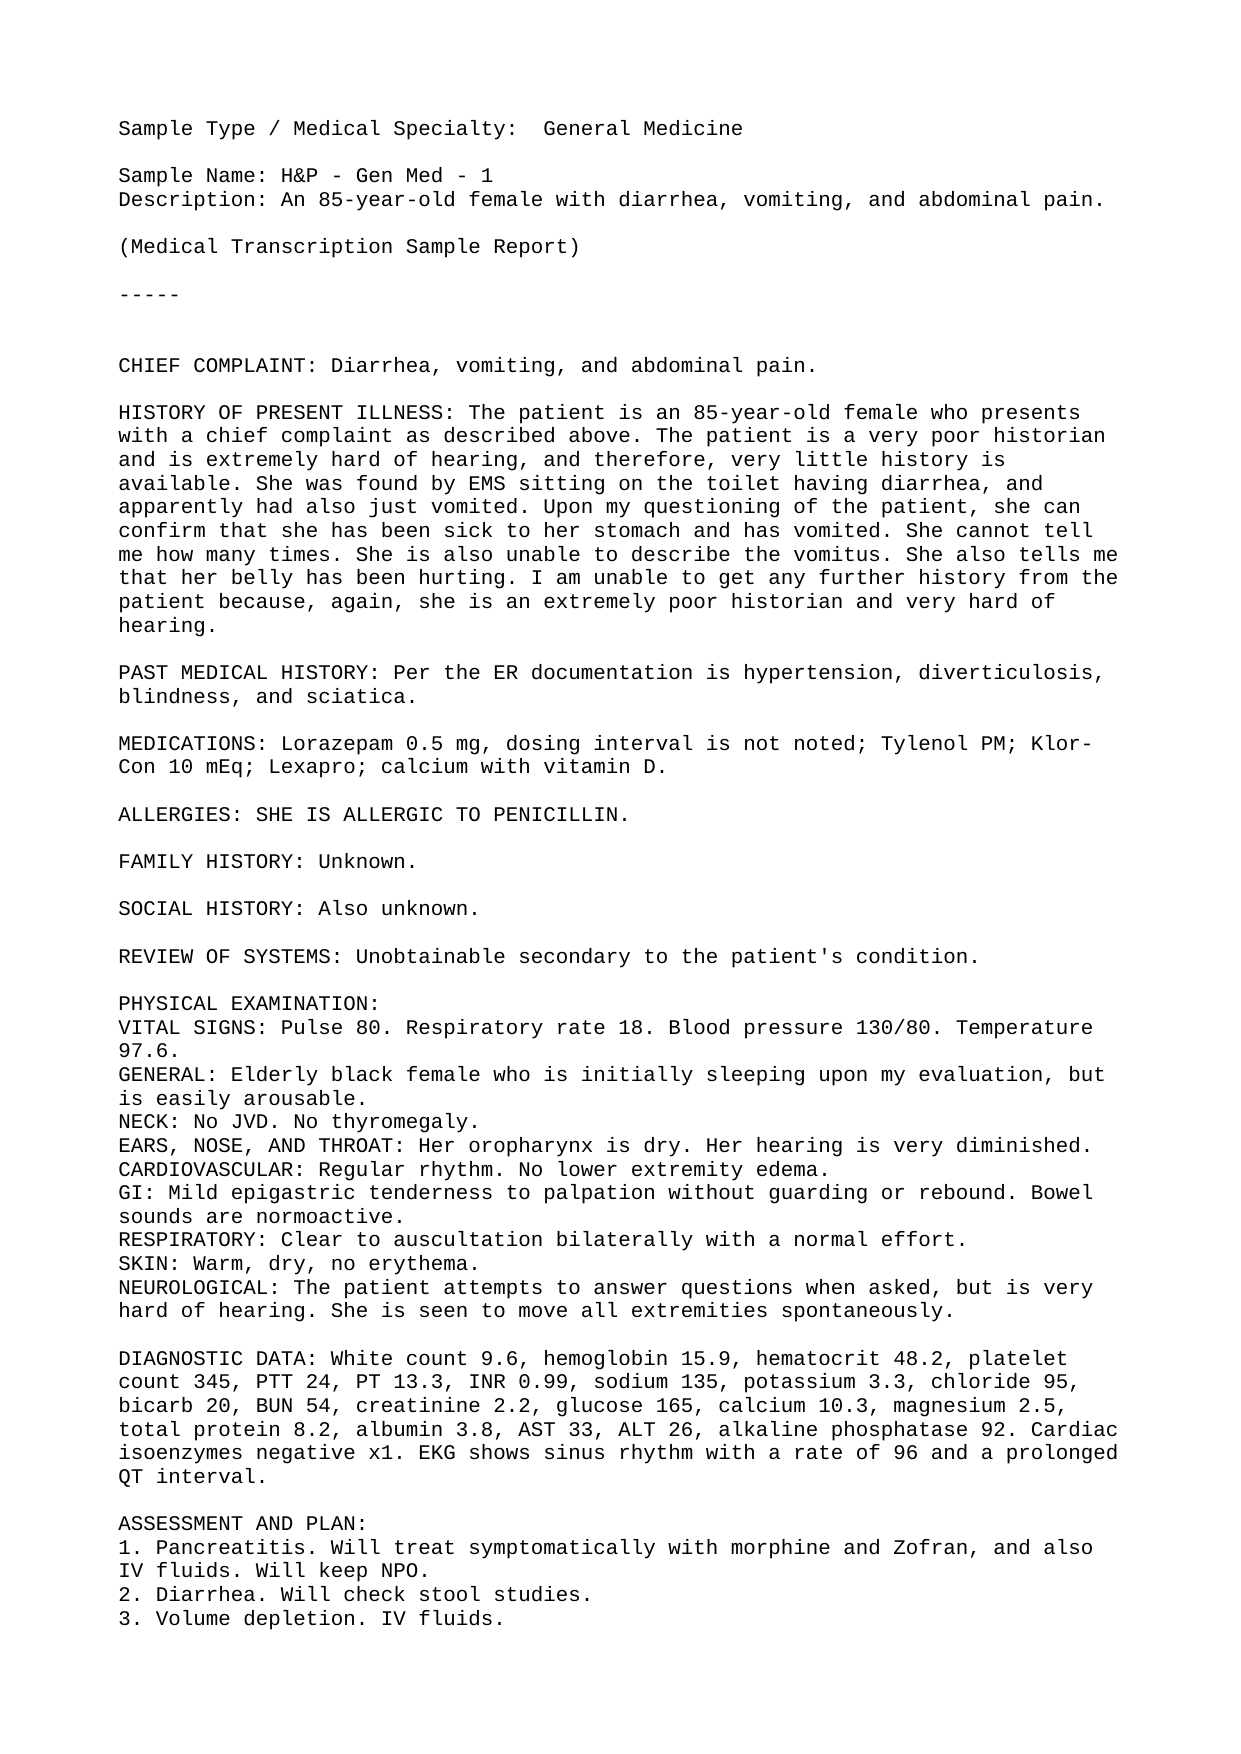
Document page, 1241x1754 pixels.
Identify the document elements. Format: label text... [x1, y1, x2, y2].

text PAST MEDICAL HISTORY: Per the ER documentation is hypertension, diverticulosis, blindness, and sciatica. [118, 662, 1122, 709]
text GENERAL: Elderly black female who is initially sleeping upon my evaluation, but is easily arousable. [118, 1064, 1122, 1111]
text 1. Pancreatitis. Will treat symptomatically with morphine and Zofran, and also IV fluids. Will keep NPO. [118, 1537, 1122, 1584]
text CHIEF COMPLAINT: Diarrhea, vomiting, and abdominal pain. [118, 354, 1122, 378]
text REVIEW OF SYSTEMS: Unobtainable secondary to the patient's condition. [118, 946, 1122, 969]
text Sample Name: H&P - Gen Med - 1 [118, 165, 1122, 189]
text NEUROLOGICAL: The patient attempts to answer questions when asked, but is very hard of hearing. She is seen to move all extremities spontaneously. [118, 1277, 1122, 1324]
text (Medical Transcription Sample Report) [118, 236, 1122, 260]
text VITAL SIGNS: Pulse 80. Respiratory rate 18. Blood pressure 130/80. Temperature 97.6. [118, 1017, 1122, 1064]
text RESPIRATORY: Clear to auscultation bilaterally with a normal effort. [118, 1229, 1122, 1253]
text ----- [118, 284, 1122, 307]
text 2. Diarrhea. Will check stool studies. [118, 1584, 1122, 1608]
text HISTORY OF PRESENT ILLNESS: The patient is an 85-year-old female who presents with a chief complaint as described above. The patient is a very poor historian and is extremely hard of hearing, and therefore, very little history is available. She was found by EMS sitting on the toilet having diarrhea, and apparently had also just vomited. Upon my questioning of the patient, she can confirm that she has been sick to her stomach and has vomited. She cannot tell me how many times. She is also unable to describe the vomitus. She also tells me that her belly has been hurting. I am unable to get any further history from the patient because, again, she is an extremely poor historian and very hard of hearing. [118, 402, 1122, 638]
text SKIN: Warm, dry, no erythema. [118, 1253, 1122, 1277]
text CARDIOVASCULAR: Regular rhythm. No lower extremity edema. [118, 1158, 1122, 1182]
text Sample Type / Medical Specialty: General Medicine [118, 118, 1122, 142]
text ASSESSMENT AND PLAN: [118, 1513, 1122, 1537]
text 3. Volume depletion. IV fluids. [118, 1608, 1122, 1631]
text ALLERGIES: SHE IS ALLERGIC TO PENICILLIN. [118, 804, 1122, 827]
text Description: An 85-year-old female with diarrhea, vomiting, and abdominal pain. [118, 189, 1122, 213]
text FAMILY HISTORY: Unknown. [118, 851, 1122, 875]
text NECK: No JVD. No thyromegaly. [118, 1111, 1122, 1135]
text EARS, NOSE, AND THROAT: Her oropharynx is dry. Her hearing is very diminished. [118, 1135, 1122, 1158]
text DIAGNOSTIC DATA: White count 9.6, hemoglobin 15.9, hematocrit 48.2, platelet count 345, PTT 24, PT 13.3, INR 0.99, sodium 135, potassium 3.3, chloride 95, bicarb 20, BUN 54, creatinine 2.2, glucose 165, calcium 10.3, magnesium 2.5, total protein 8.2, albumin 3.8, AST 33, ALT 26, alkaline phosphatase 92. Cardiac isoenzymes negative x1. EKG shows sinus rhythm with a rate of 96 and a prolonged QT interval. [118, 1348, 1122, 1489]
text MEDICATIONS: Lorazepam 0.5 mg, dosing interval is not noted; Tylenol PM; Klor-Con 10 mEq; Lexapro; calcium with vitamin D. [118, 733, 1122, 780]
text PHYSICAL EXAMINATION: [118, 993, 1122, 1017]
text SOCIAL HISTORY: Also unknown. [118, 898, 1122, 922]
text GI: Mild epigastric tenderness to palpation without guarding or rebound. Bowel sounds are normoactive. [118, 1182, 1122, 1229]
